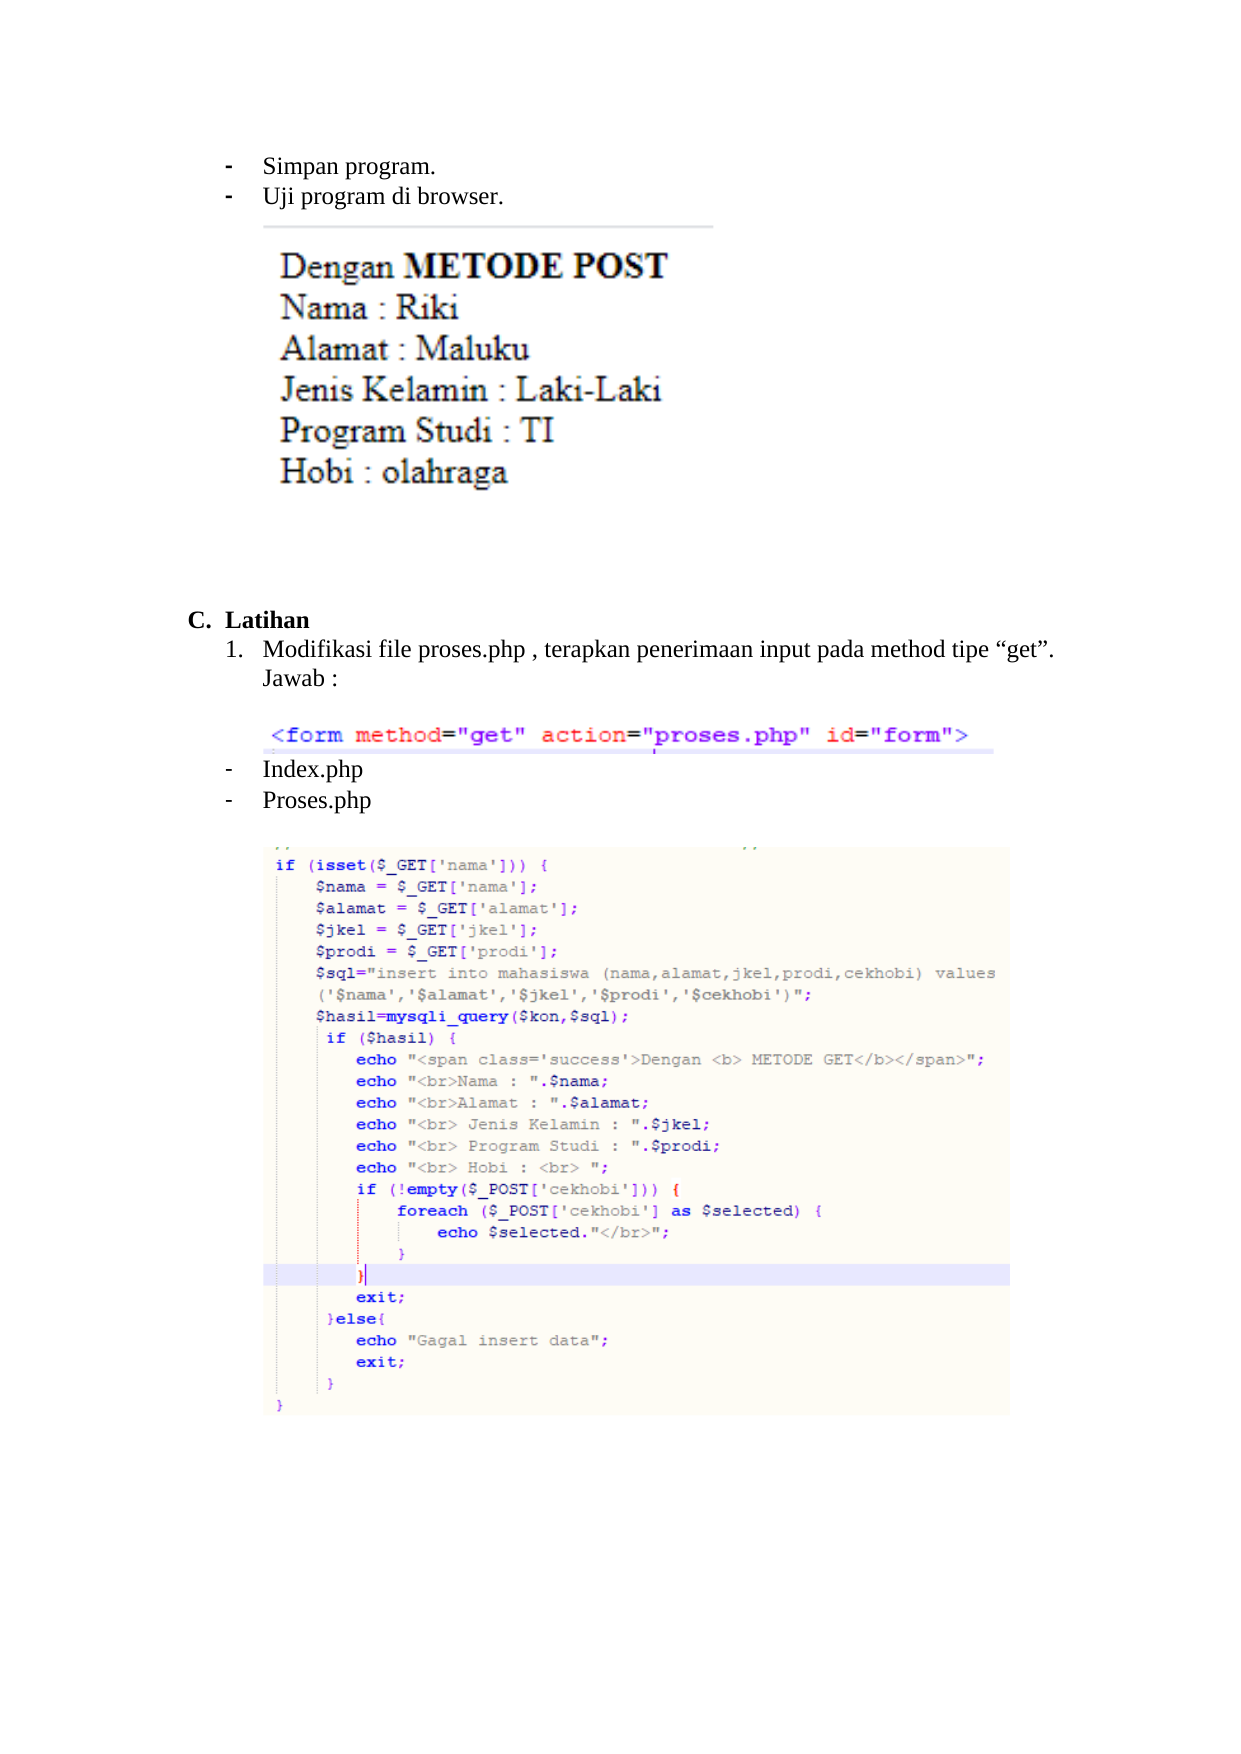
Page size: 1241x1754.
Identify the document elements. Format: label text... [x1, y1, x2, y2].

picture [263, 847, 1010, 1440]
list Latihan [187, 606, 1090, 634]
list Uji program di browser. [225, 181, 1090, 211]
picture [263, 721, 994, 754]
list Jawab : [262, 663, 1090, 692]
list Simpan program. [225, 150, 1090, 181]
list Proses.php [225, 784, 1090, 814]
list Modifikasi file proses.php , terapkan penerimaan input pada method tipe “get”. [225, 634, 1090, 663]
picture [263, 213, 714, 577]
